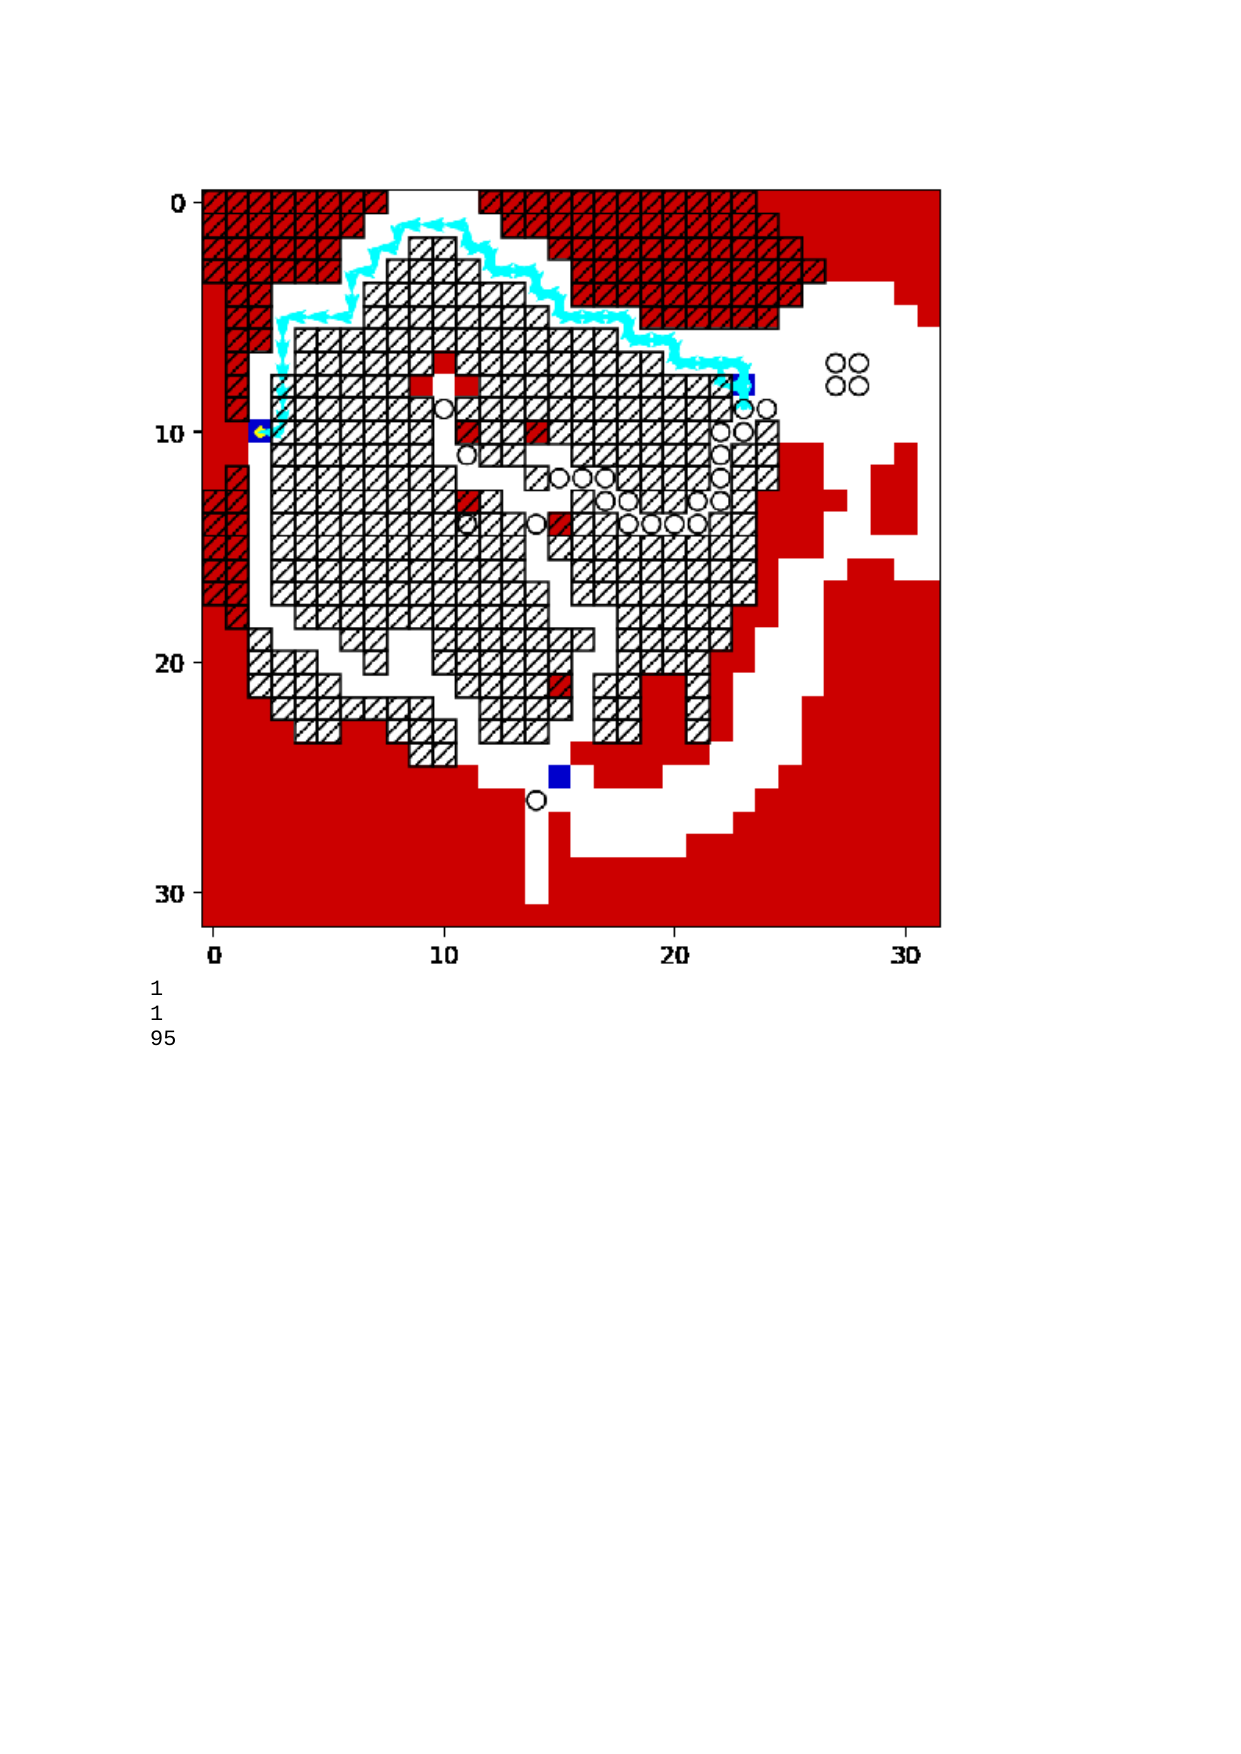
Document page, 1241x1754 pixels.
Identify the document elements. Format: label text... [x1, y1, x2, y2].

text 1 [150, 1002, 1090, 1027]
picture [150, 177, 946, 978]
text 95 [150, 1027, 1090, 1052]
text 1 [150, 977, 1090, 1002]
